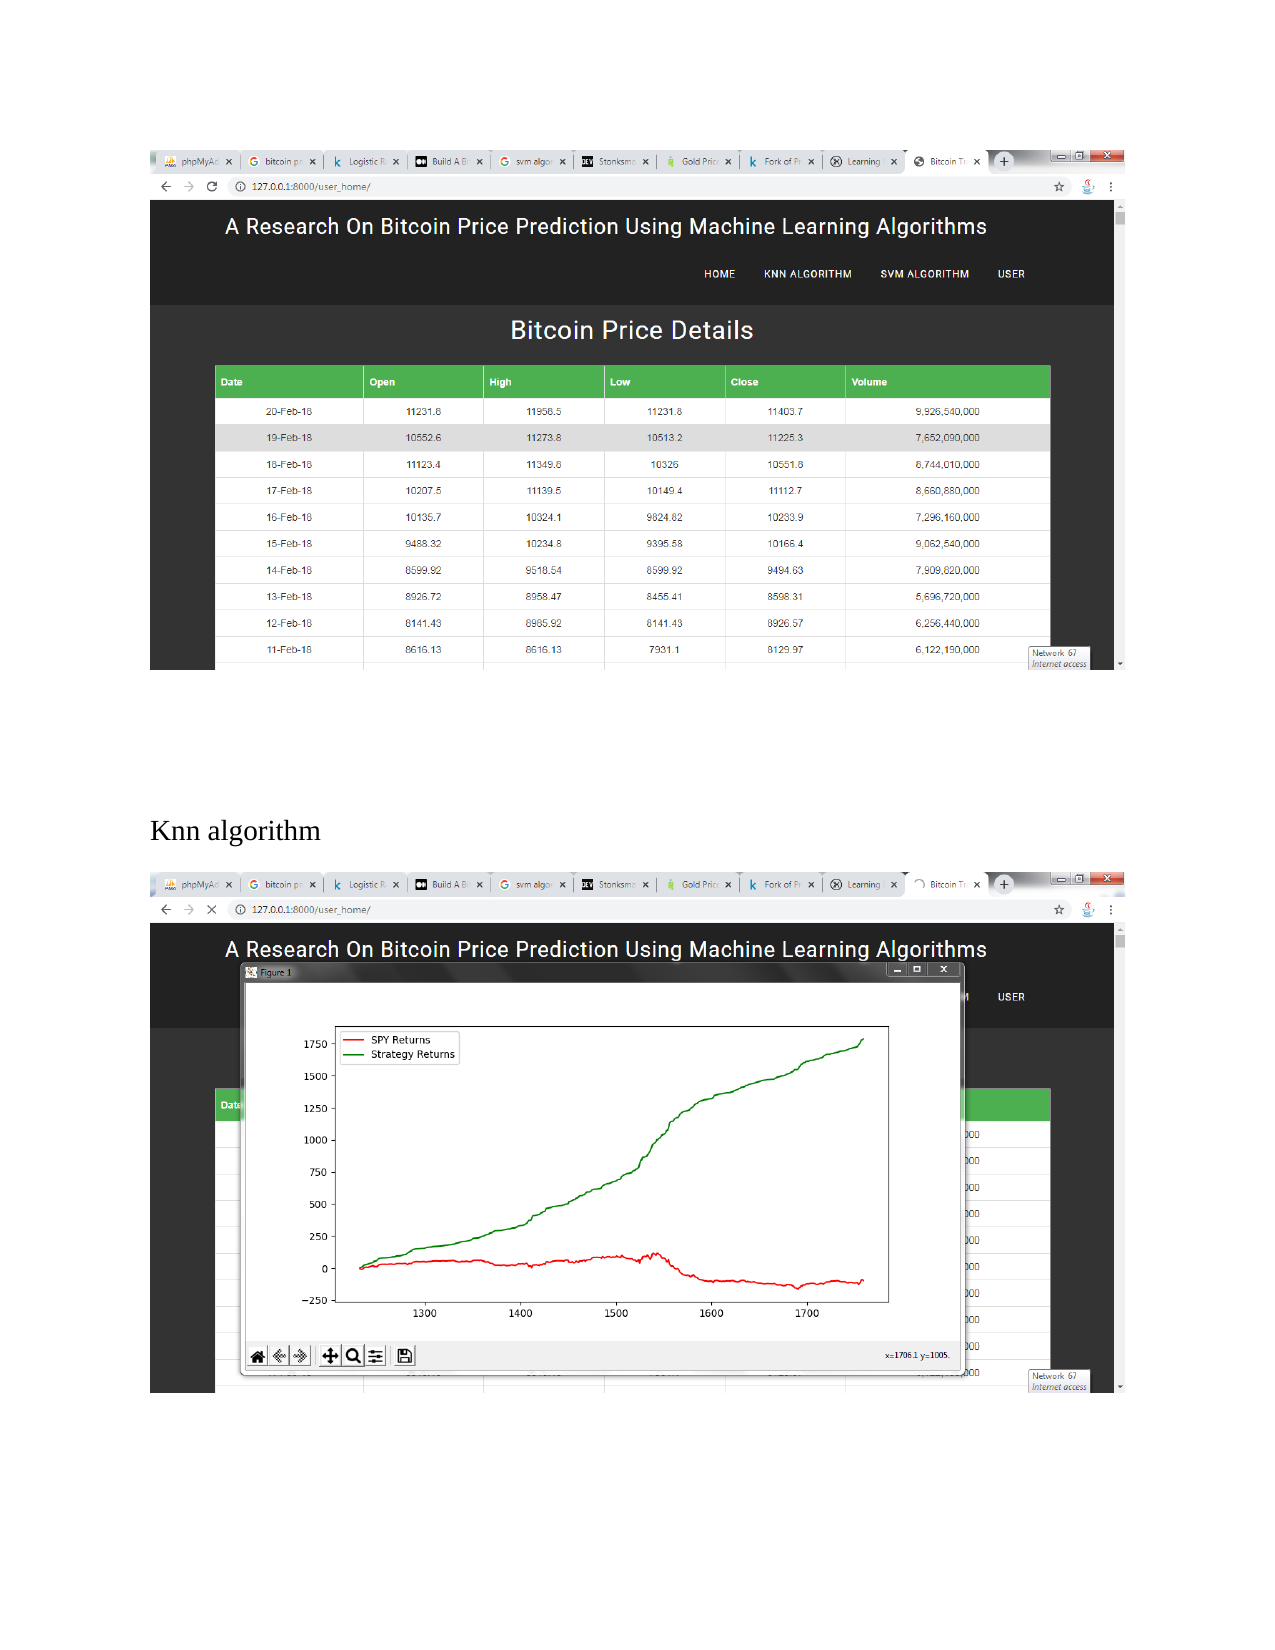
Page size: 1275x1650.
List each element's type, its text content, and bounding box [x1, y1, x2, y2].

picture [150, 872, 1125, 1393]
text Knn algorithm [150, 813, 1125, 847]
picture [150, 150, 1125, 670]
